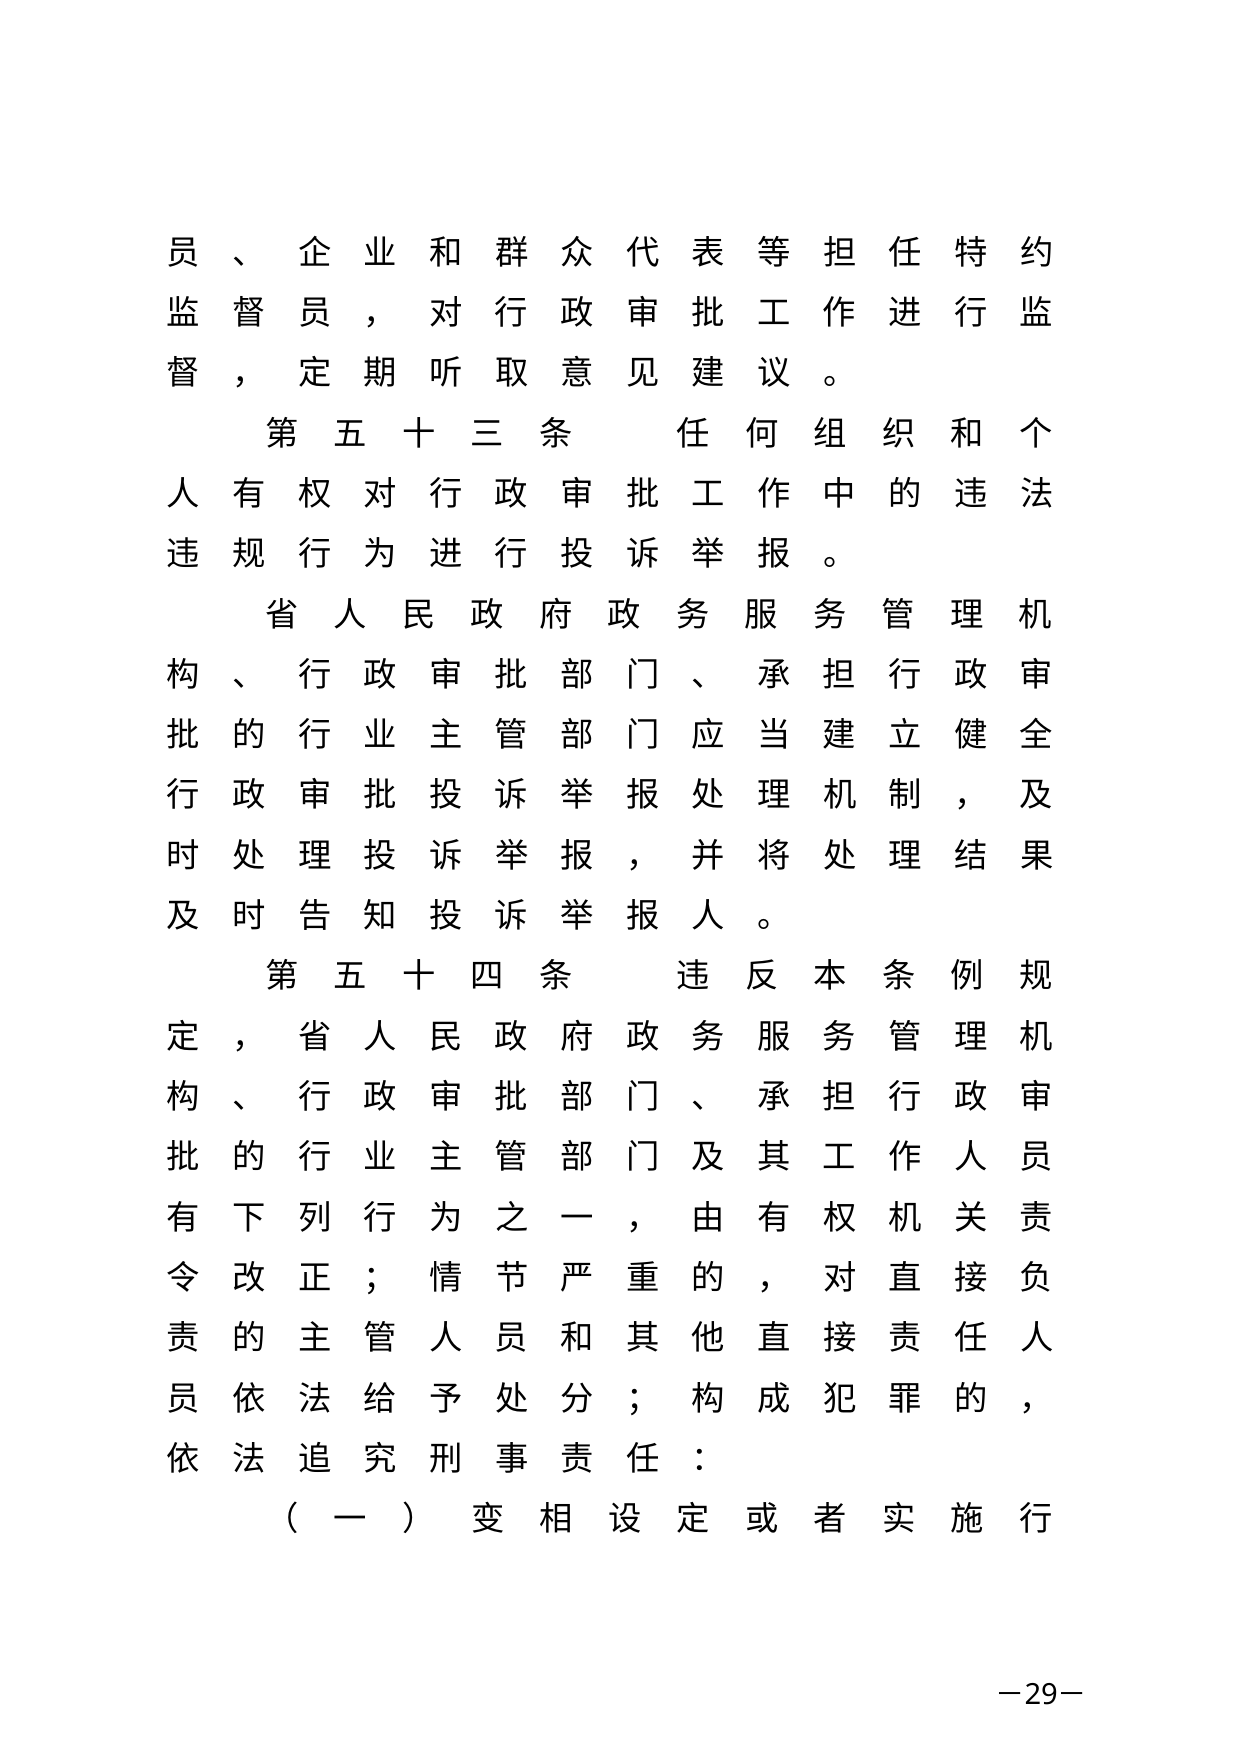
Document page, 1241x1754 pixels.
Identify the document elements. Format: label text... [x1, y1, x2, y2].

text 第五十四条 违反本条例规定，省人民政府政务服务管理机构、行政审批部门、承担行政审批的行业主管部门及其工作人员有下列行为之一，由有权机关责令改正；情节严重的，对直接负责的主管人员和其他直接责任人员依法给予处分；构成犯罪的，依法追究刑事责任： [167, 943, 1085, 1486]
text 第五十三条 任何组织和个人有权对行政审批工作中的违法违规行为进行投诉举报。 [167, 400, 1085, 581]
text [167, 1486, 1085, 1546]
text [167, 219, 1085, 400]
text 省人民政府政务服务管理机构、行政审批部门、承担行政审批的行业主管部门应当建立健全行政审批投诉举报处理机制，及时处理投诉举报，并将处理结果及时告知投诉举报人。 [167, 581, 1085, 943]
